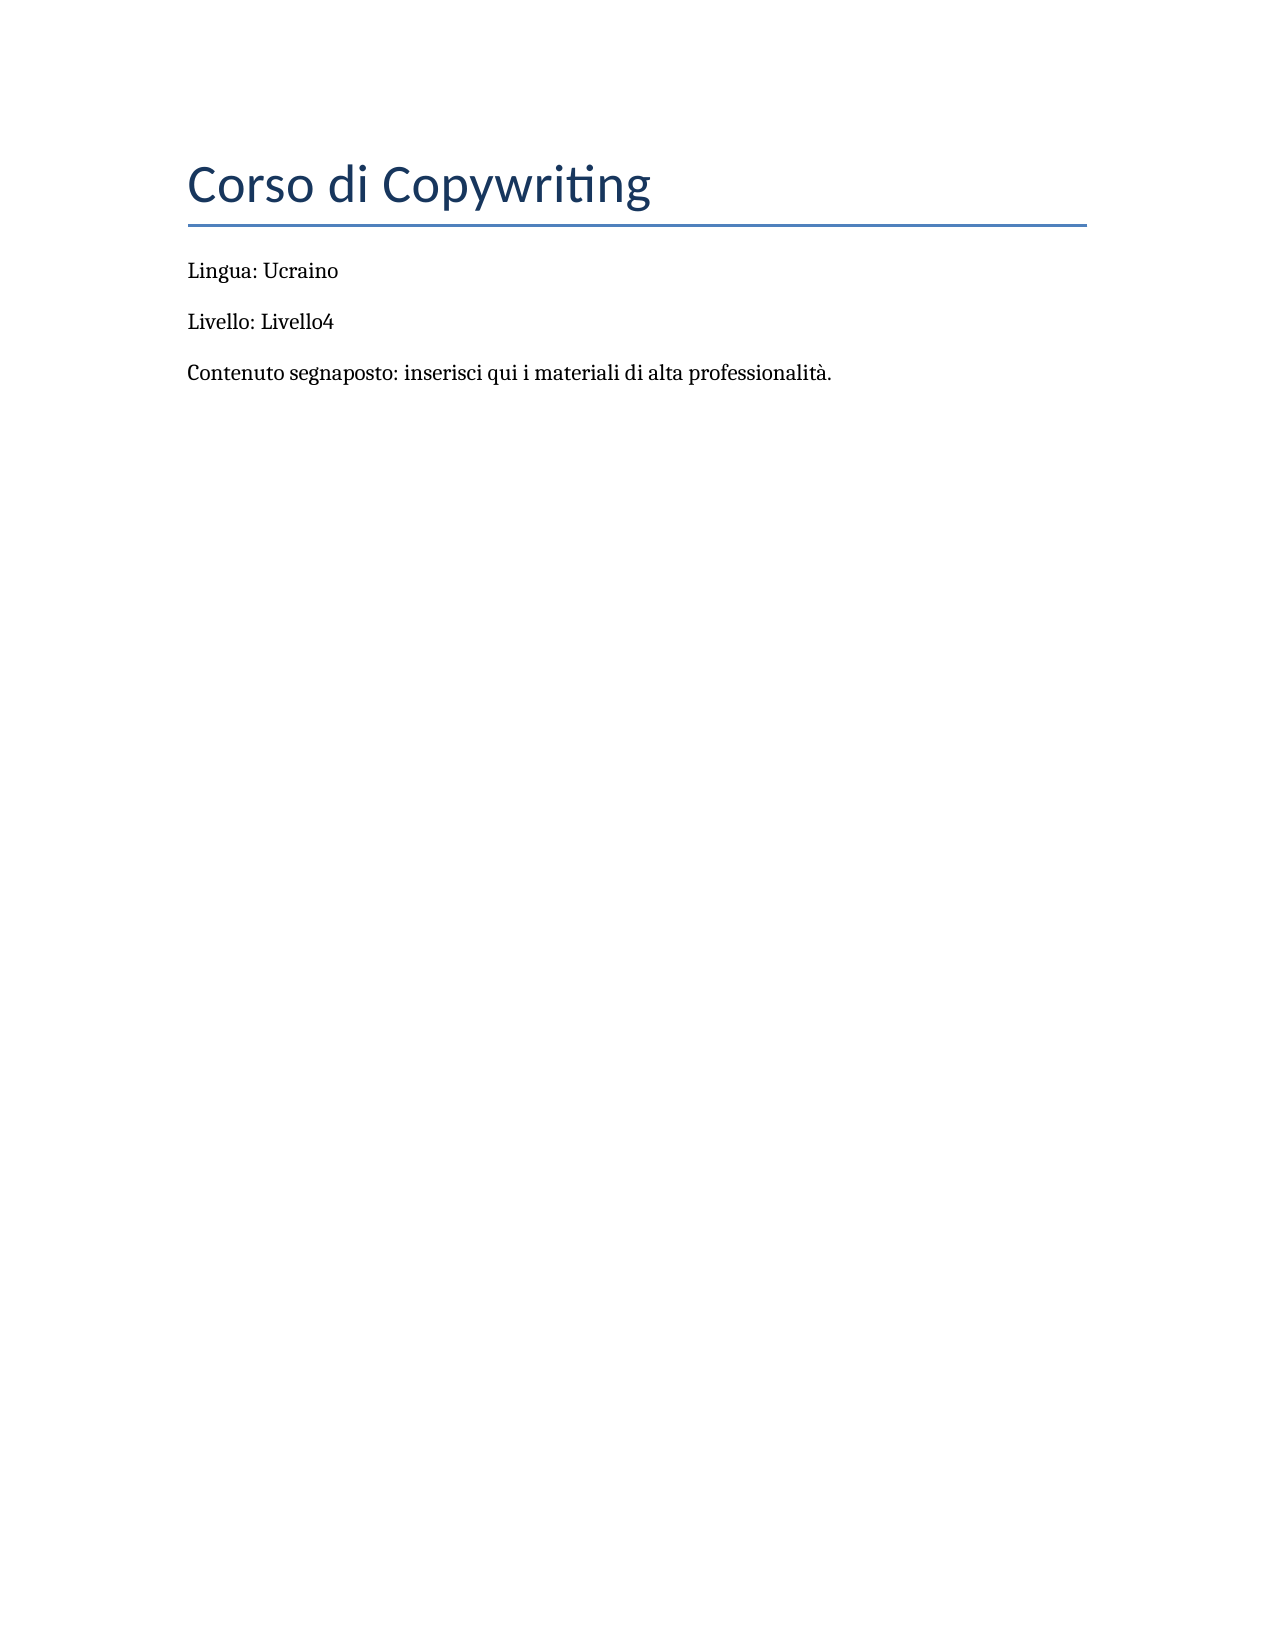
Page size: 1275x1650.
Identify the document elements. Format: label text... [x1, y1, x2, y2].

title Corso di Copywriting [187, 150, 1087, 227]
text Contenuto segnaposto: inserisci qui i materiali di alta professionalità. [187, 360, 1087, 386]
text Livello: Livello4 [187, 309, 1087, 335]
text Lingua: Ucraino [187, 258, 1087, 284]
